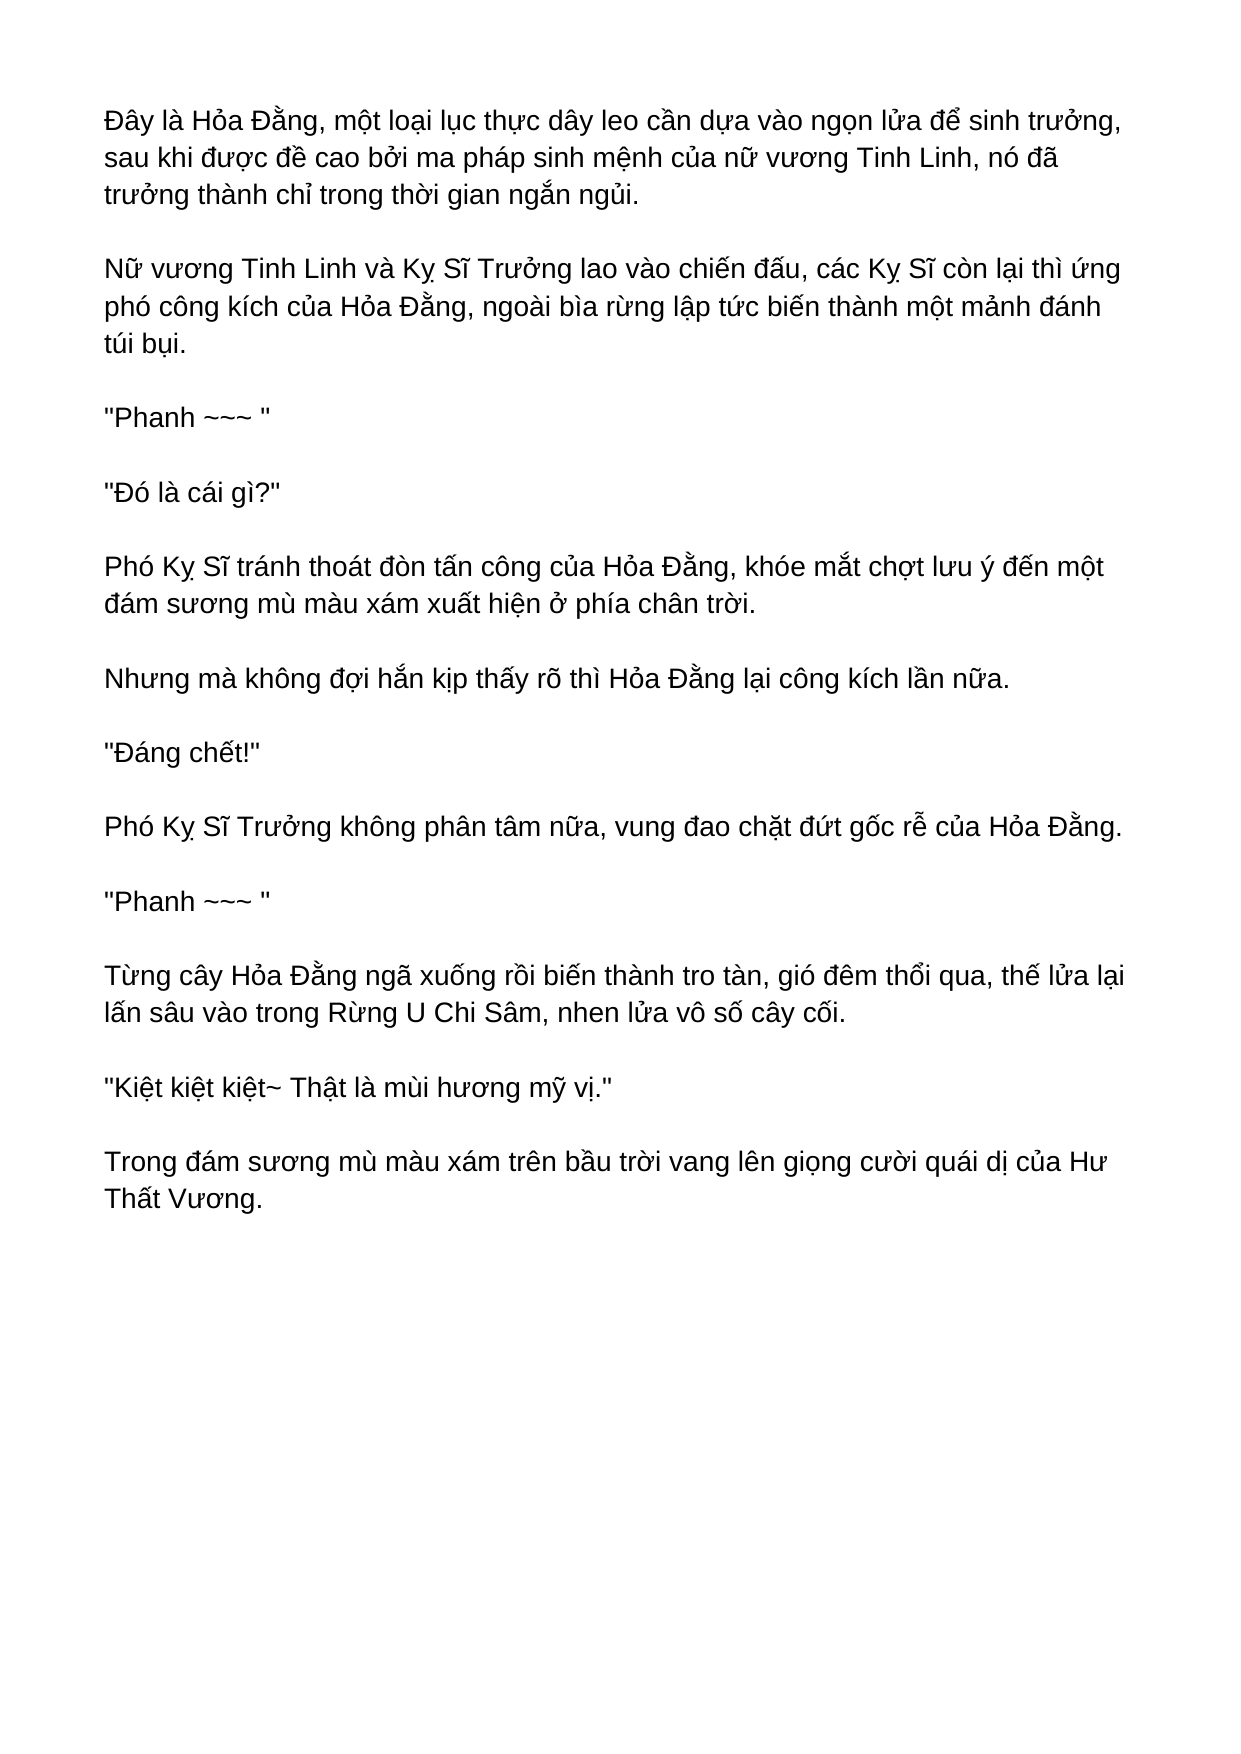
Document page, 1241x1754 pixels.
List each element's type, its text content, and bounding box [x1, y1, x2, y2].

text "Phanh ~~~ " [104, 885, 1136, 917]
text "Đó là cái gì?" [104, 476, 1136, 508]
text Nữ vương Tinh Linh và Kỵ Sĩ Trưởng lao vào chiến đấu, các Kỵ Sĩ còn lại thì ứng phó công kích của Hỏa Đằng, ngoài bìa rừng lập tức biến thành một mảnh đánh túi bụi. [104, 252, 1136, 359]
text "Đáng chết!" [104, 736, 1136, 768]
text Nhưng mà không đợi hắn kịp thấy rõ thì Hỏa Đằng lại công kích lần nữa. [104, 662, 1136, 694]
text Từng cây Hỏa Đằng ngã xuống rồi biến thành tro tàn, gió đêm thổi qua, thế lửa lại lấn sâu vào trong Rừng U Chi Sâm, nhen lửa vô số cây cối. [104, 959, 1136, 1029]
text Phó Kỵ Sĩ tránh thoát đòn tấn công của Hỏa Đằng, khóe mắt chợt lưu ý đến một đám sương mù màu xám xuất hiện ở phía chân trời. [104, 550, 1136, 619]
text Đây là Hỏa Đằng, một loại lục thực dây leo cần dựa vào ngọn lửa để sinh trưởng, sau khi được đề cao bởi ma pháp sinh mệnh của nữ vương Tinh Linh, nó đã trưởng thành chỉ trong thời gian ngắn ngủi. [104, 104, 1136, 211]
text "Phanh ~~~ " [104, 401, 1136, 434]
text Trong đám sương mù màu xám trên bầu trời vang lên giọng cười quái dị của Hư Thất Vương. [104, 1145, 1136, 1214]
text Phó Kỵ Sĩ Trưởng không phân tâm nữa, vung đao chặt đứt gốc rễ của Hỏa Đằng. [104, 810, 1136, 843]
text "Kiệt kiệt kiệt~ Thật là mùi hương mỹ vị." [104, 1071, 1136, 1103]
